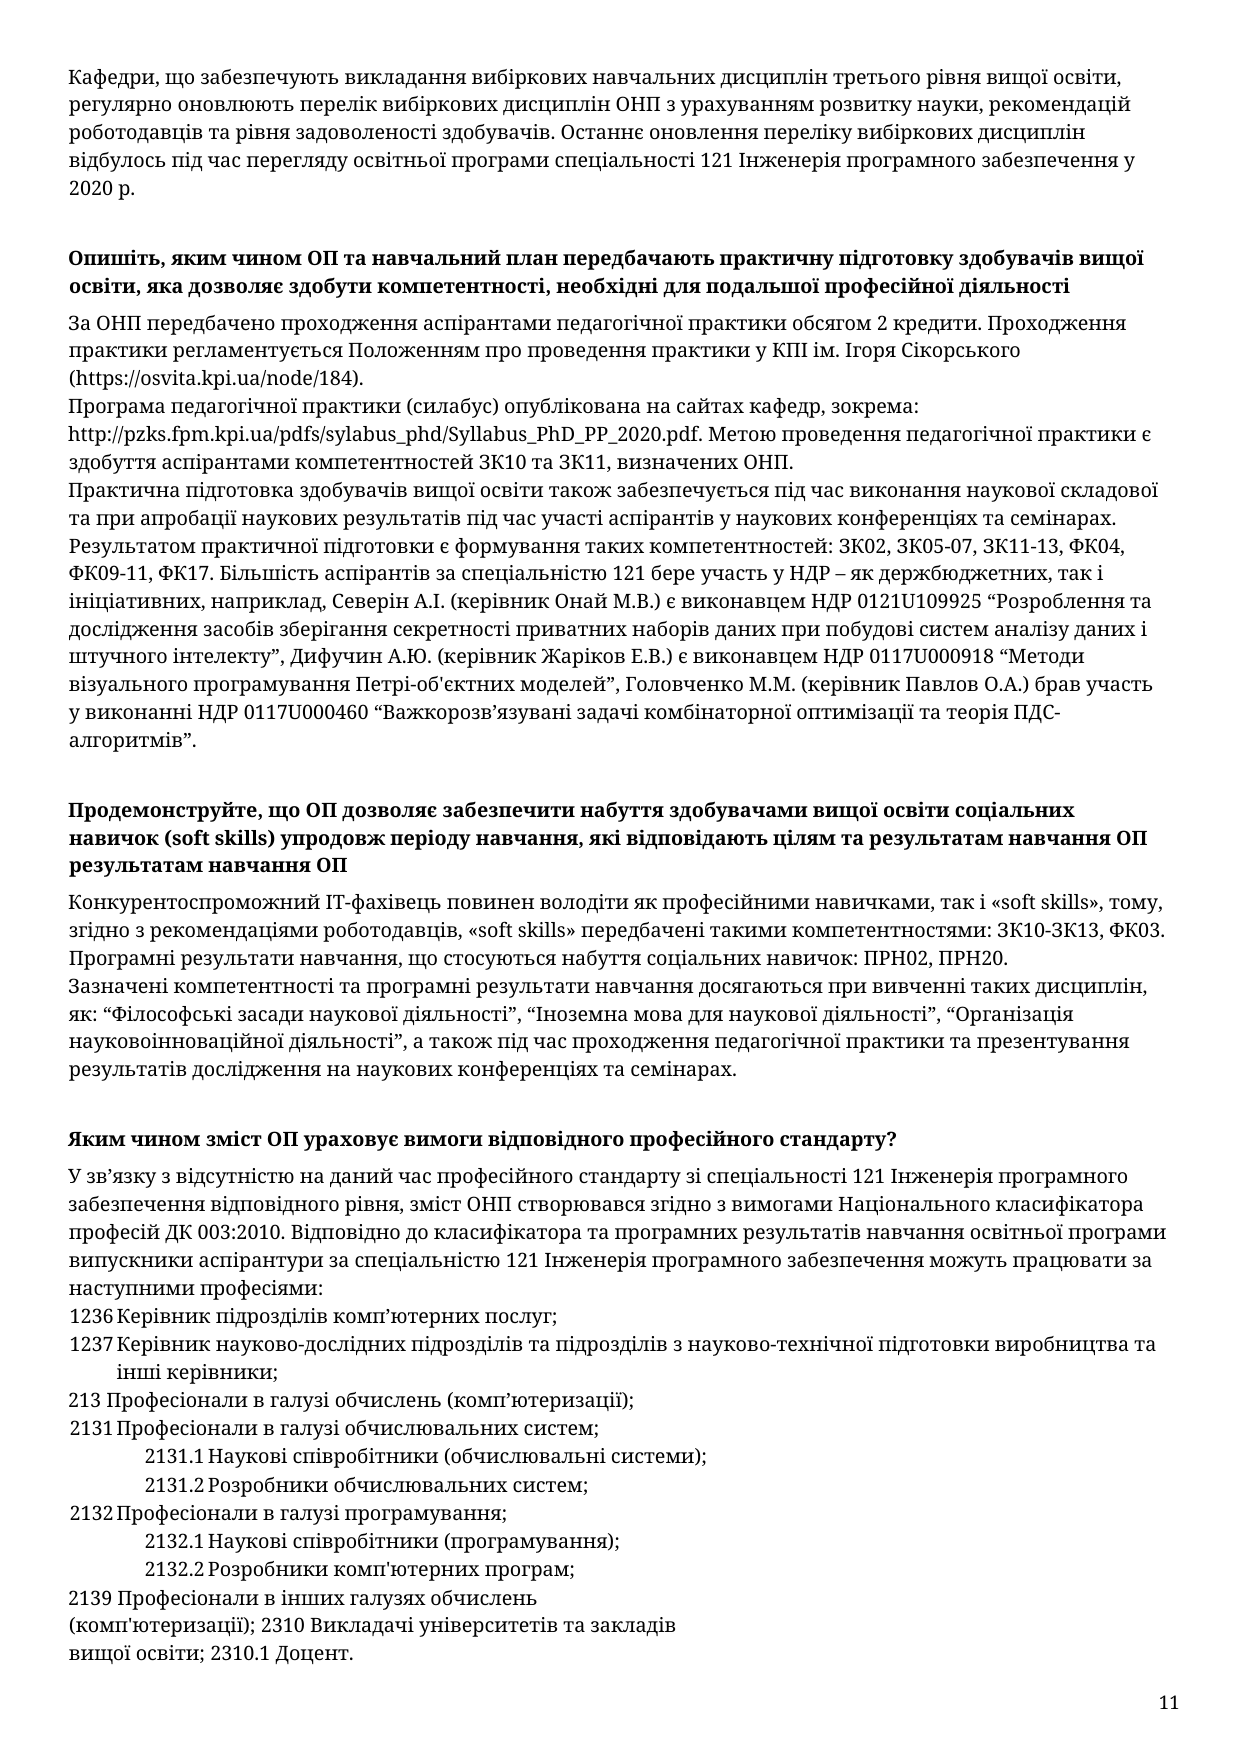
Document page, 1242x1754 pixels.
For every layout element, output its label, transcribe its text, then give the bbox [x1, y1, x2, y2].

text У зв’язку з відсутністю на даний час професійного стандарту зі спеціальності 121 Інженерія програмного [68, 1162, 1169, 1189]
text Практична підготовка здобувачів вищої освіти також забезпечується під час виконання наукової складової та при апробації наукових результатів під час участі аспірантів у наукових конференціях та семінарах. Результатом практичної підготовки є формування таких компетентностей: ЗК02, ЗК05-07, ЗК11-13, ФК04, ФК09-11, ФК17. Більшість аспірантів за спеціальністю 121 бере участь у НДР – як держбюджетних, так і ініціативних, наприклад, Северін А.І. (керівник Онай М.В.) є виконавцем НДР 0121U109925 “Розроблення та дослідження засобів зберігання секретності приватних наборів даних при побудові систем аналізу даних і штучного інтелекту”, Дифучин А.Ю. (керівник Жаріков Е.В.) є виконавцем НДР 0117U000918 “Методи візуального програмування Петрі-об'єктних моделей”, Головченко М.М. (керівник Павлов О.А.) брав участь у виконанні НДР 0117U000460 “Важкорозв’язувані задачі комбінаторної оптимізації та теорія ПДС-алгоритмів”. [68, 477, 1169, 753]
text забезпечення відповідного рівня, зміст ОНП створювався згідно з вимогами Національного класифікатора професій ДК 003:2010. Відповідно до класифікатора та програмних результатів навчання освітньої програми випускники аспірантури за спеціальністю 121 Інженерія програмного забезпечення можуть працювати за наступними професіями: [68, 1191, 1169, 1301]
list Наукові співробітники (обчислювальні системи); [144, 1443, 1169, 1469]
list Керівник науково-дослідних підрозділів та підрозділів з науково-технічної підготовки виробництва та інші керівники; [69, 1330, 1169, 1385]
text За ОНП передбачено проходження аспірантами педагогічної практики обсягом 2 кредити. Проходження практики регламентується Положенням про проведення практики у КПІ ім. Ігоря Сікорського (https://osvita.kpi.ua/node/184). [68, 309, 1169, 391]
list Професіонали в галузі обчислювальних систем; [69, 1414, 1169, 1441]
text Конкурентоспроможний ІТ-фахівець повинен володіти як професійними навичками, так і «soft skills», тому, згідно з рекомендаціями роботодавців, «soft skills» передбачені такими компетентностями: ЗК10-ЗК13, ФК03. Програмні результати навчання, що стосуються набуття соціальних навичок: ПРН02, ПРН20. [68, 888, 1169, 971]
text Зазначені компетентності та програмні результати навчання досягаються при вивченні таких дисциплін, як: “Філософські засади наукової діяльності”, “Іноземна мова для наукової діяльності”, “Організація науковоінноваційної діяльності”, а також під час проходження педагогічної практики та презентування результатів дослідження на наукових конференціях та семінарах. [68, 972, 1169, 1082]
text Програма педагогічної практики (силабус) опублікована на сайтах кафедр, зокрема: [68, 392, 1169, 419]
list Професіонали в галузі програмування; [69, 1499, 1169, 1526]
list Наукові співробітники (програмування); [144, 1527, 1169, 1554]
text 2139 Професіонали в інших галузях обчислень (комп'ютеризації); 2310 Викладачі університетів та закладів вищої освіти; 2310.1 Доцент. [68, 1584, 688, 1666]
text http://pzks.fpm.kpi.ua/pdfs/sylabus_phd/Syllabus_PhD_PP_2020.pdf. Метою проведення педагогічної практики є здобуття аспірантами компетентностей ЗК10 та ЗК11, визначених ОНП. [68, 421, 1169, 475]
list Керівник підрозділів комп’ютерних послуг; [69, 1302, 1169, 1329]
text Опишіть, яким чином ОП та навчальний план передбачають практичну підготовку здобувачів вищої освіти, яка дозволяє здобути компетентності, необхідні для подальшої професійної діяльності [68, 244, 1168, 299]
text Яким чином зміст ОП ураховує вимоги відповідного професійного стандарту? [68, 1126, 1168, 1153]
text Кафедри, що забезпечують викладання вибіркових навчальних дисциплін третього рівня вищої освіти, регулярно оновлюють перелік вибіркових дисциплін ОНП з урахуванням розвитку науки, рекомендацій роботодавців та рівня задоволеності здобувачів. Останнє оновлення переліку вибіркових дисциплін відбулось під час перегляду освітньої програми спеціальності 121 Інженерія програмного забезпечення у 2020 р. [68, 63, 1169, 201]
list Розробники обчислювальних систем; [144, 1471, 1169, 1498]
list Розробники комп'ютерних програм; [144, 1556, 1169, 1582]
text 213 Професіонали в галузі обчислень (комп’ютеризації); [68, 1386, 1169, 1413]
text Продемонструйте, що ОП дозволяє забезпечити набуття здобувачами вищої освіти соціальних навичок (soft skills) упродовж періоду навчання, які відповідають цілям та результатам навчання ОП результатам навчання ОП [68, 796, 1168, 879]
